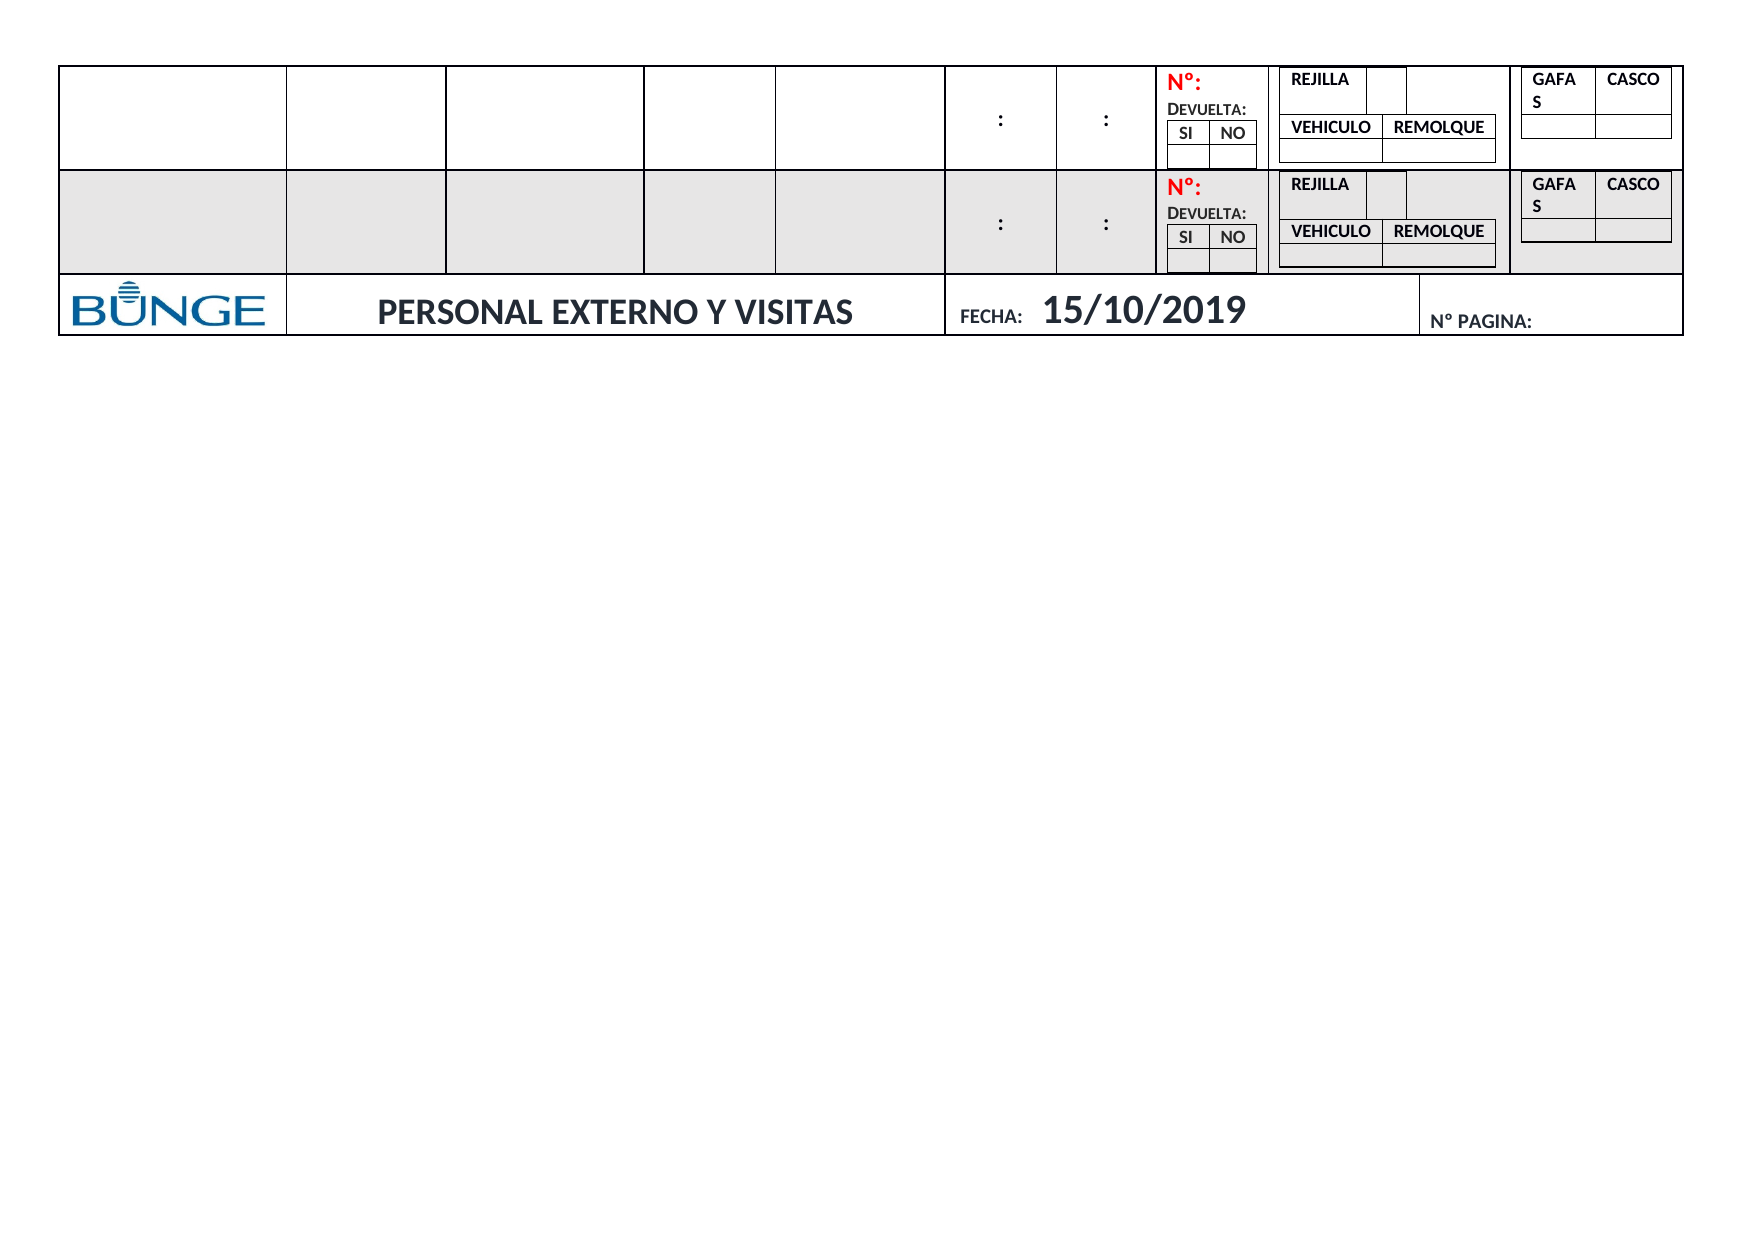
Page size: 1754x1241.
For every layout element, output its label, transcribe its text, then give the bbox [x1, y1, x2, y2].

table_cell [287, 67, 445, 169]
table_cell [60, 67, 286, 169]
table_cell [287, 171, 445, 273]
picture [69, 274, 269, 334]
table_cell [1511, 67, 1682, 169]
table_cell : [946, 67, 1056, 169]
table_cell [1269, 171, 1509, 273]
table_cell [269, 275, 286, 334]
table_cell Nº PAGINA: [1420, 275, 1682, 334]
table_cell [1269, 67, 1509, 169]
table_cell : [1057, 171, 1155, 273]
table_cell FECHA: 15/10/2019 [946, 275, 1419, 334]
table_cell [776, 171, 944, 273]
table_cell [447, 171, 643, 273]
table_cell : [1057, 67, 1155, 169]
table_cell PERSONAL EXTERNO Y VISITAS [287, 275, 944, 334]
table_cell [1511, 171, 1682, 273]
table_cell : [946, 171, 1056, 273]
table_cell [60, 171, 286, 273]
table_cell [645, 67, 775, 169]
table_cell [645, 171, 775, 273]
table_cell [60, 275, 69, 334]
table_cell [776, 67, 944, 169]
table_cell Nº: DEVUELTA: [1157, 171, 1268, 273]
table_cell [447, 67, 643, 169]
table_cell Nº: DEVUELTA: [1157, 67, 1268, 169]
